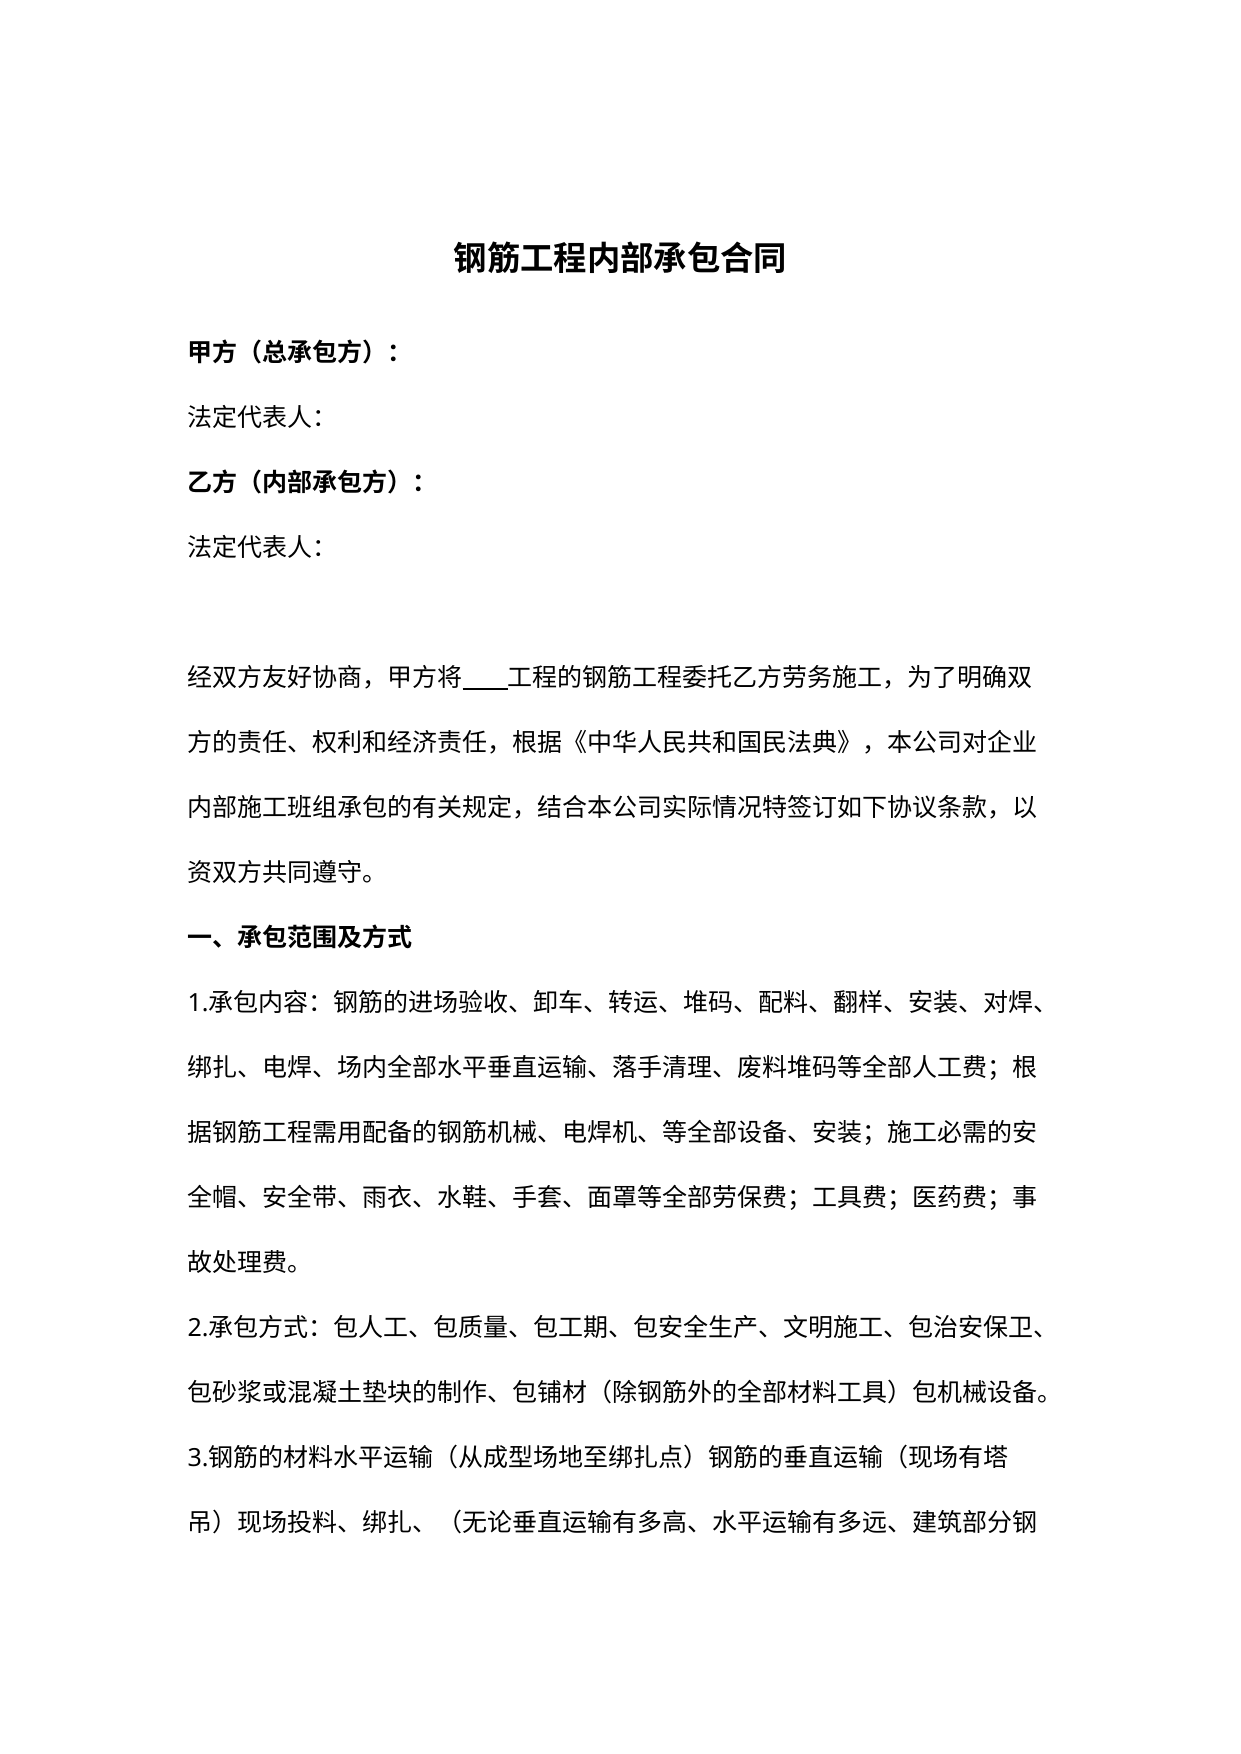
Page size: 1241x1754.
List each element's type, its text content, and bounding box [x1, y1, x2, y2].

subtitle 一、承包范围及方式 [187, 903, 1053, 968]
text 法定代表人： [187, 383, 1053, 448]
subtitle 钢筋工程内部承包合同 [187, 224, 1053, 289]
text 2.承包方式：包人工、包质量、包工期、包安全生产、文明施工、包治安保卫、包砂浆或混凝土垫块的制作、包铺材（除钢筋外的全部材料工具）包机械设备。 [187, 1293, 1053, 1423]
text 法定代表人： [187, 513, 1053, 578]
text 甲方（总承包方）： [187, 318, 1053, 383]
text 乙方（内部承包方）： [187, 448, 1053, 513]
text 经双方友好协商，甲方将 工程的钢筋工程委托乙方劳务施工，为了明确双方的责任、权利和经济责任，根据《中华人民共和国民法典》，本公司对企业内部施工班组承包的有关规定，结合本公司实际情况特签订如下协议条款，以资双方共同遵守。 [187, 643, 1053, 903]
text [187, 1423, 1053, 1553]
text 1.承包内容：钢筋的进场验收、卸车、转运、堆码、配料、翻样、安装、对焊、绑扎、电焊、场内全部水平垂直运输、落手清理、废料堆码等全部人工费；根据钢筋工程需用配备的钢筋机械、电焊机、等全部设备、安装；施工必需的安全帽、安全带、雨衣、水鞋、手套、面罩等全部劳保费；工具费；医药费；事故处理费。 [187, 968, 1053, 1293]
